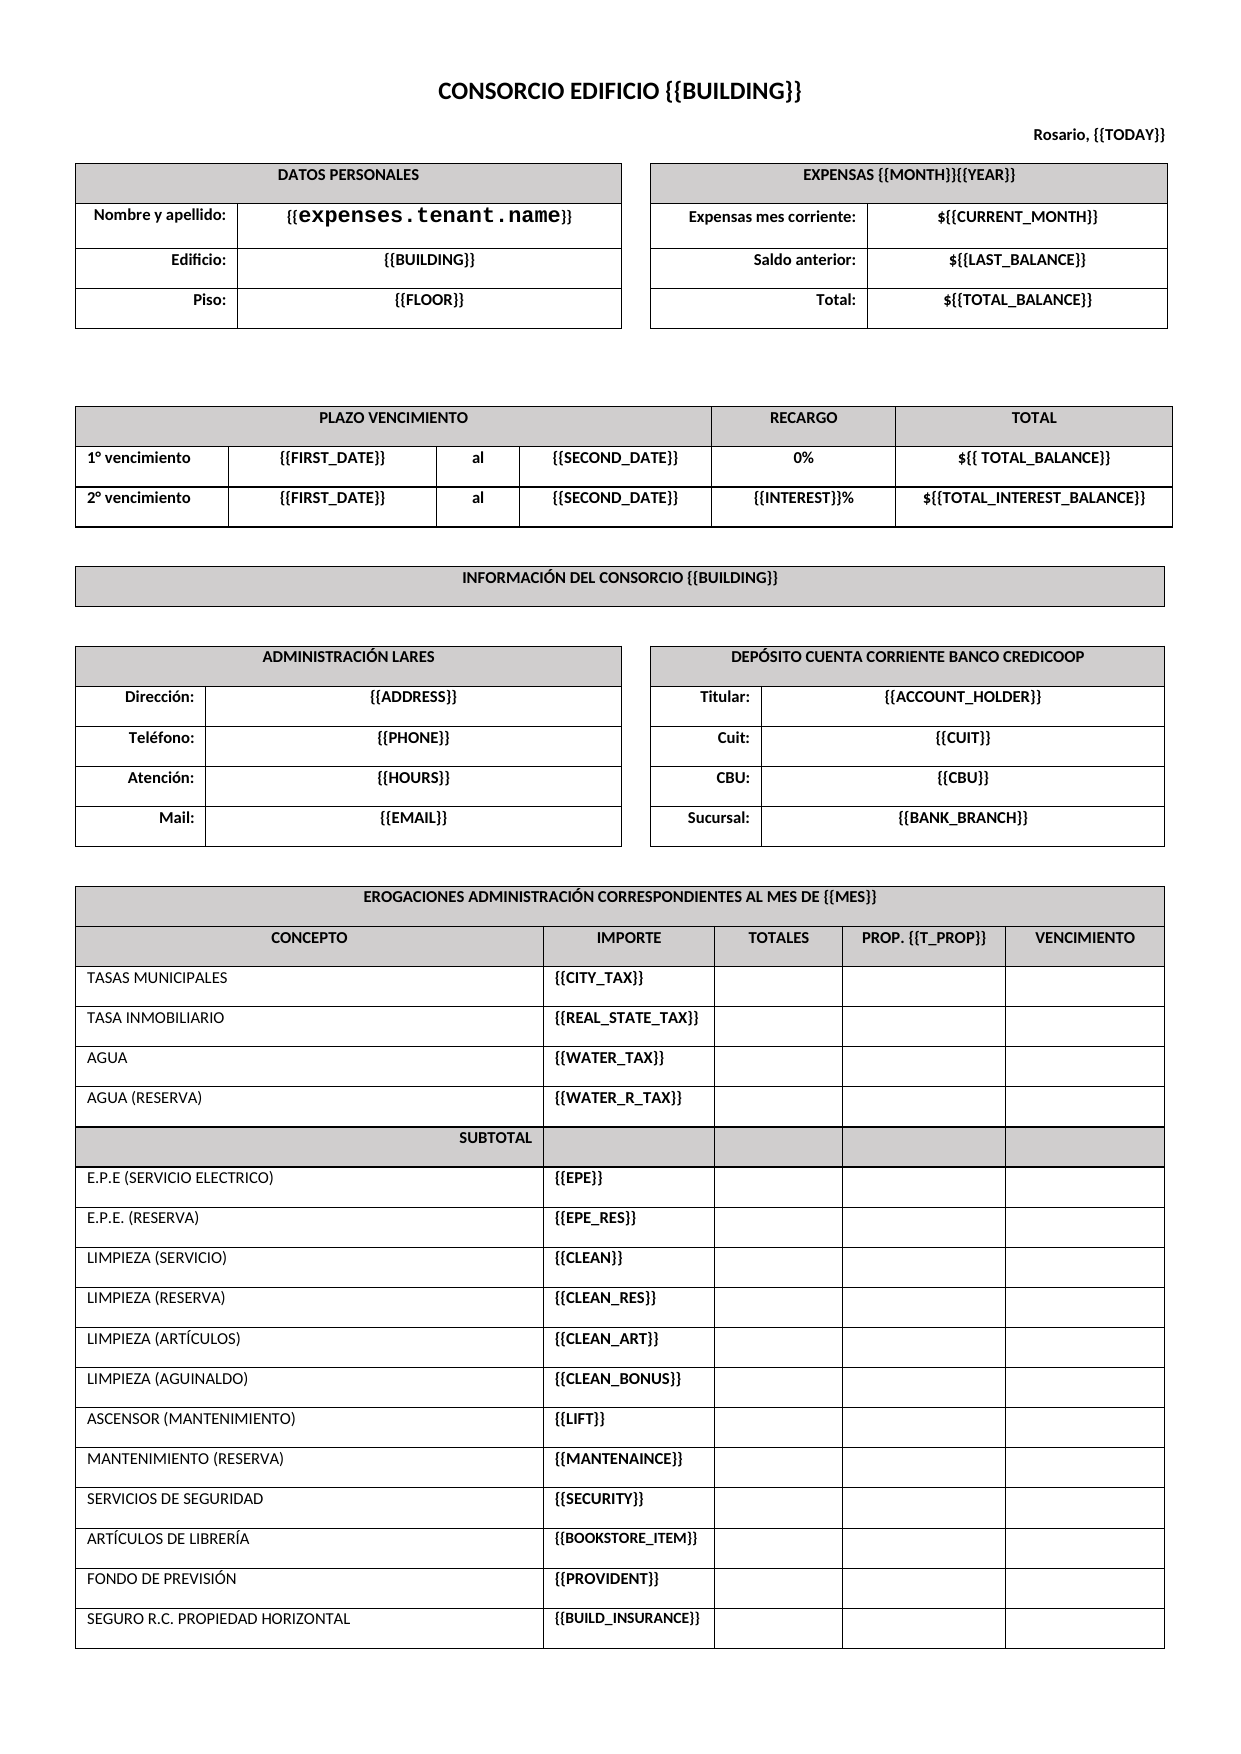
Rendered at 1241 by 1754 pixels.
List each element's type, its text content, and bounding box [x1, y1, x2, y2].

table_cell [1006, 1448, 1164, 1487]
table_cell ARTÍCULOS DE LIBRERÍA [76, 1529, 543, 1567]
table_cell [622, 806, 650, 846]
table_cell [715, 1488, 842, 1527]
table_cell CBU: [651, 767, 761, 806]
table_cell [1006, 1569, 1164, 1608]
table_cell [843, 1609, 1005, 1648]
table_header INFORMACIÓN DEL CONSORCIO {{BUILDING}} [76, 567, 1164, 606]
table_cell Mail: [76, 807, 205, 846]
table_cell [1006, 1128, 1164, 1166]
table_cell [715, 1609, 842, 1648]
table_cell [544, 1128, 714, 1166]
table_cell [622, 726, 650, 766]
table_cell {{BOOKSTORE_ITEM}} [544, 1529, 714, 1567]
table_cell [715, 1007, 842, 1046]
table_cell {{SECURITY}} [544, 1488, 714, 1527]
table_cell [1006, 1408, 1164, 1447]
table_cell CONCEPTO [76, 927, 543, 966]
table_cell Cuit: [651, 727, 761, 766]
table_header [622, 163, 650, 203]
table_cell [843, 1007, 1005, 1046]
table_cell {{CLEAN_BONUS}} [544, 1368, 714, 1407]
table_cell al [437, 488, 519, 526]
table_cell {{CLEAN_ART}} [544, 1328, 714, 1367]
table_cell Saldo anterior: [651, 249, 867, 288]
table_cell [843, 1569, 1005, 1608]
table_cell ${{LAST_BALANCE}} [868, 249, 1167, 288]
table_cell {{WATER_TAX}} [544, 1047, 714, 1086]
table_cell Total: [651, 289, 867, 328]
table_cell SEGURO R.C. PROPIEDAD HORIZONTAL [76, 1609, 543, 1648]
table_cell [1006, 1007, 1164, 1046]
table_cell [1006, 1248, 1164, 1287]
table_cell [1006, 1609, 1164, 1648]
table_cell [843, 1328, 1005, 1367]
table_cell [843, 1448, 1005, 1487]
table_cell [1006, 1529, 1164, 1567]
table_cell [715, 1248, 842, 1287]
table_cell TASA INMOBILIARIO [76, 1007, 543, 1046]
table_cell [1006, 1288, 1164, 1327]
table_cell [1006, 1047, 1164, 1086]
table_cell {{BUILD_INSURANCE}} [544, 1609, 714, 1648]
table_cell [1006, 1208, 1164, 1247]
table_cell [843, 1408, 1005, 1447]
table_cell {{SECOND_DATE}} [520, 447, 711, 486]
table_cell [843, 1087, 1005, 1126]
table_cell {{LIFT}} [544, 1408, 714, 1447]
table_header PLAZO VENCIMIENTO [76, 407, 711, 446]
table_cell {{EPE_RES}} [544, 1208, 714, 1247]
table_cell [715, 1569, 842, 1608]
table_cell SUBTOTAL [76, 1128, 543, 1166]
table_cell [1006, 1168, 1164, 1207]
table_cell {{CUIT}} [762, 727, 1164, 766]
table_cell {{EPE}} [544, 1168, 714, 1207]
table_cell [715, 1047, 842, 1086]
table_cell {{CBU}} [762, 767, 1164, 806]
table_cell {{EMAIL}} [206, 807, 621, 846]
table_cell ADMINISTRACIÓN LARES [76, 647, 621, 686]
table_cell TOTALES [715, 927, 842, 966]
table_cell {{INTEREST}}% [712, 488, 895, 526]
table_cell {{CLEAN_RES}} [544, 1288, 714, 1327]
table_cell VENCIMIENTO [1006, 927, 1164, 966]
table_cell ${{TOTAL_INTEREST_BALANCE}} [896, 488, 1172, 526]
table_cell {{HOURS}} [206, 767, 621, 806]
table_cell [843, 1168, 1005, 1207]
table_cell {{FIRST_DATE}} [229, 447, 436, 486]
table_cell {{BANK_BRANCH}} [762, 807, 1164, 846]
table_header RECARGO [712, 407, 895, 446]
table_cell {{FIRST_DATE}} [229, 488, 436, 526]
table_cell FONDO DE PREVISIÓN [76, 1569, 543, 1608]
table_cell 1° vencimiento [76, 447, 228, 486]
table_cell [715, 1208, 842, 1247]
table_cell DEPÓSITO CUENTA CORRIENTE BANCO CREDICOOP [651, 647, 1164, 686]
table_cell {{CITY_TAX}} [544, 967, 714, 1006]
table_cell al [437, 447, 519, 486]
table_cell [622, 766, 650, 806]
table_cell TASAS MUNICIPALES [76, 967, 543, 1006]
table_cell {{expenses.tenant.name}} [238, 204, 621, 248]
table_cell ${{TOTAL_BALANCE}} [868, 289, 1167, 328]
table_cell LIMPIEZA (RESERVA) [76, 1288, 543, 1327]
table_cell [843, 1208, 1005, 1247]
table_cell [715, 1368, 842, 1407]
table_cell Sucursal: [651, 807, 761, 846]
table_cell MANTENIMIENTO (RESERVA) [76, 1448, 543, 1487]
table_cell {{PHONE}} [206, 727, 621, 766]
table_cell {{PROVIDENT}} [544, 1569, 714, 1608]
table_cell E.P.E. (RESERVA) [76, 1208, 543, 1247]
table_cell [843, 1248, 1005, 1287]
table_cell AGUA [76, 1047, 543, 1086]
table_cell IMPORTE [544, 927, 714, 966]
table_cell LIMPIEZA (SERVICIO) [76, 1248, 543, 1287]
table_cell Expensas mes corriente: [651, 204, 867, 248]
table_cell [76, 607, 1165, 646]
table_cell [715, 1529, 842, 1567]
table_header EROGACIONES ADMINISTRACIÓN CORRESPONDIENTES AL MES DE {{MES}} [76, 887, 1164, 926]
table_cell Titular: [651, 687, 761, 726]
table_cell [1006, 967, 1164, 1006]
table_cell ASCENSOR (MANTENIMIENTO) [76, 1408, 543, 1447]
text Rosario, {{TODAY}} [75, 124, 1165, 145]
table_cell [1006, 1488, 1164, 1527]
table_cell LIMPIEZA (AGUINALDO) [76, 1368, 543, 1407]
table_cell [715, 1328, 842, 1367]
table_cell {{WATER_R_TAX}} [544, 1087, 714, 1126]
table_cell ${{ TOTAL_BALANCE}} [896, 447, 1172, 486]
table_cell Dirección: [76, 687, 205, 726]
table_cell Teléfono: [76, 727, 205, 766]
table_cell Nombre y apellido: [76, 204, 237, 248]
table_cell [622, 686, 650, 726]
table_cell {{FLOOR}} [238, 289, 621, 328]
table_cell {{MANTENAINCE}} [544, 1448, 714, 1487]
table_cell PROP. {{T_PROP}} [843, 927, 1005, 966]
table_cell {{CLEAN}} [544, 1248, 714, 1287]
table_cell [843, 1488, 1005, 1527]
table_cell AGUA (RESERVA) [76, 1087, 543, 1126]
table_header TOTAL [896, 407, 1172, 446]
table_cell [622, 248, 650, 288]
table_cell [715, 1087, 842, 1126]
table_cell [843, 967, 1005, 1006]
table_cell 2° vencimiento [76, 488, 228, 526]
table_cell [715, 1128, 842, 1166]
table_cell [715, 967, 842, 1006]
table_cell [843, 1047, 1005, 1086]
text CONSORCIO EDIFICIO {{BUILDING}} [75, 75, 1165, 106]
table_cell 0% [712, 447, 895, 486]
table_cell [622, 203, 650, 248]
table_cell Piso: [76, 289, 237, 328]
table_cell {{ADDRESS}} [206, 687, 621, 726]
table_cell E.P.E (SERVICIO ELECTRICO) [76, 1168, 543, 1207]
table_cell [1006, 1368, 1164, 1407]
table_cell [843, 1529, 1005, 1567]
table_cell [1006, 1328, 1164, 1367]
table_cell {{ACCOUNT_HOLDER}} [762, 687, 1164, 726]
table_cell {{REAL_STATE_TAX}} [544, 1007, 714, 1046]
table_cell [715, 1168, 842, 1207]
table_cell [622, 288, 650, 328]
table_cell [1006, 1087, 1164, 1126]
table_cell [715, 1408, 842, 1447]
table_cell {{SECOND_DATE}} [520, 488, 711, 526]
table_cell SERVICIOS DE SEGURIDAD [76, 1488, 543, 1527]
table_cell [843, 1128, 1005, 1166]
table_cell {{BUILDING}} [238, 249, 621, 288]
table_header DATOS PERSONALES [76, 164, 621, 203]
table_header EXPENSAS {{MONTH}}{{YEAR}} [651, 164, 1167, 203]
table_cell [843, 1288, 1005, 1327]
table_cell ${{CURRENT_MONTH}} [868, 204, 1167, 248]
table_cell [843, 1368, 1005, 1407]
table_cell [715, 1448, 842, 1487]
table_cell Edificio: [76, 249, 237, 288]
table_cell [622, 646, 650, 686]
table_cell LIMPIEZA (ARTÍCULOS) [76, 1328, 543, 1367]
table_cell [715, 1288, 842, 1327]
table_cell Atención: [76, 767, 205, 806]
